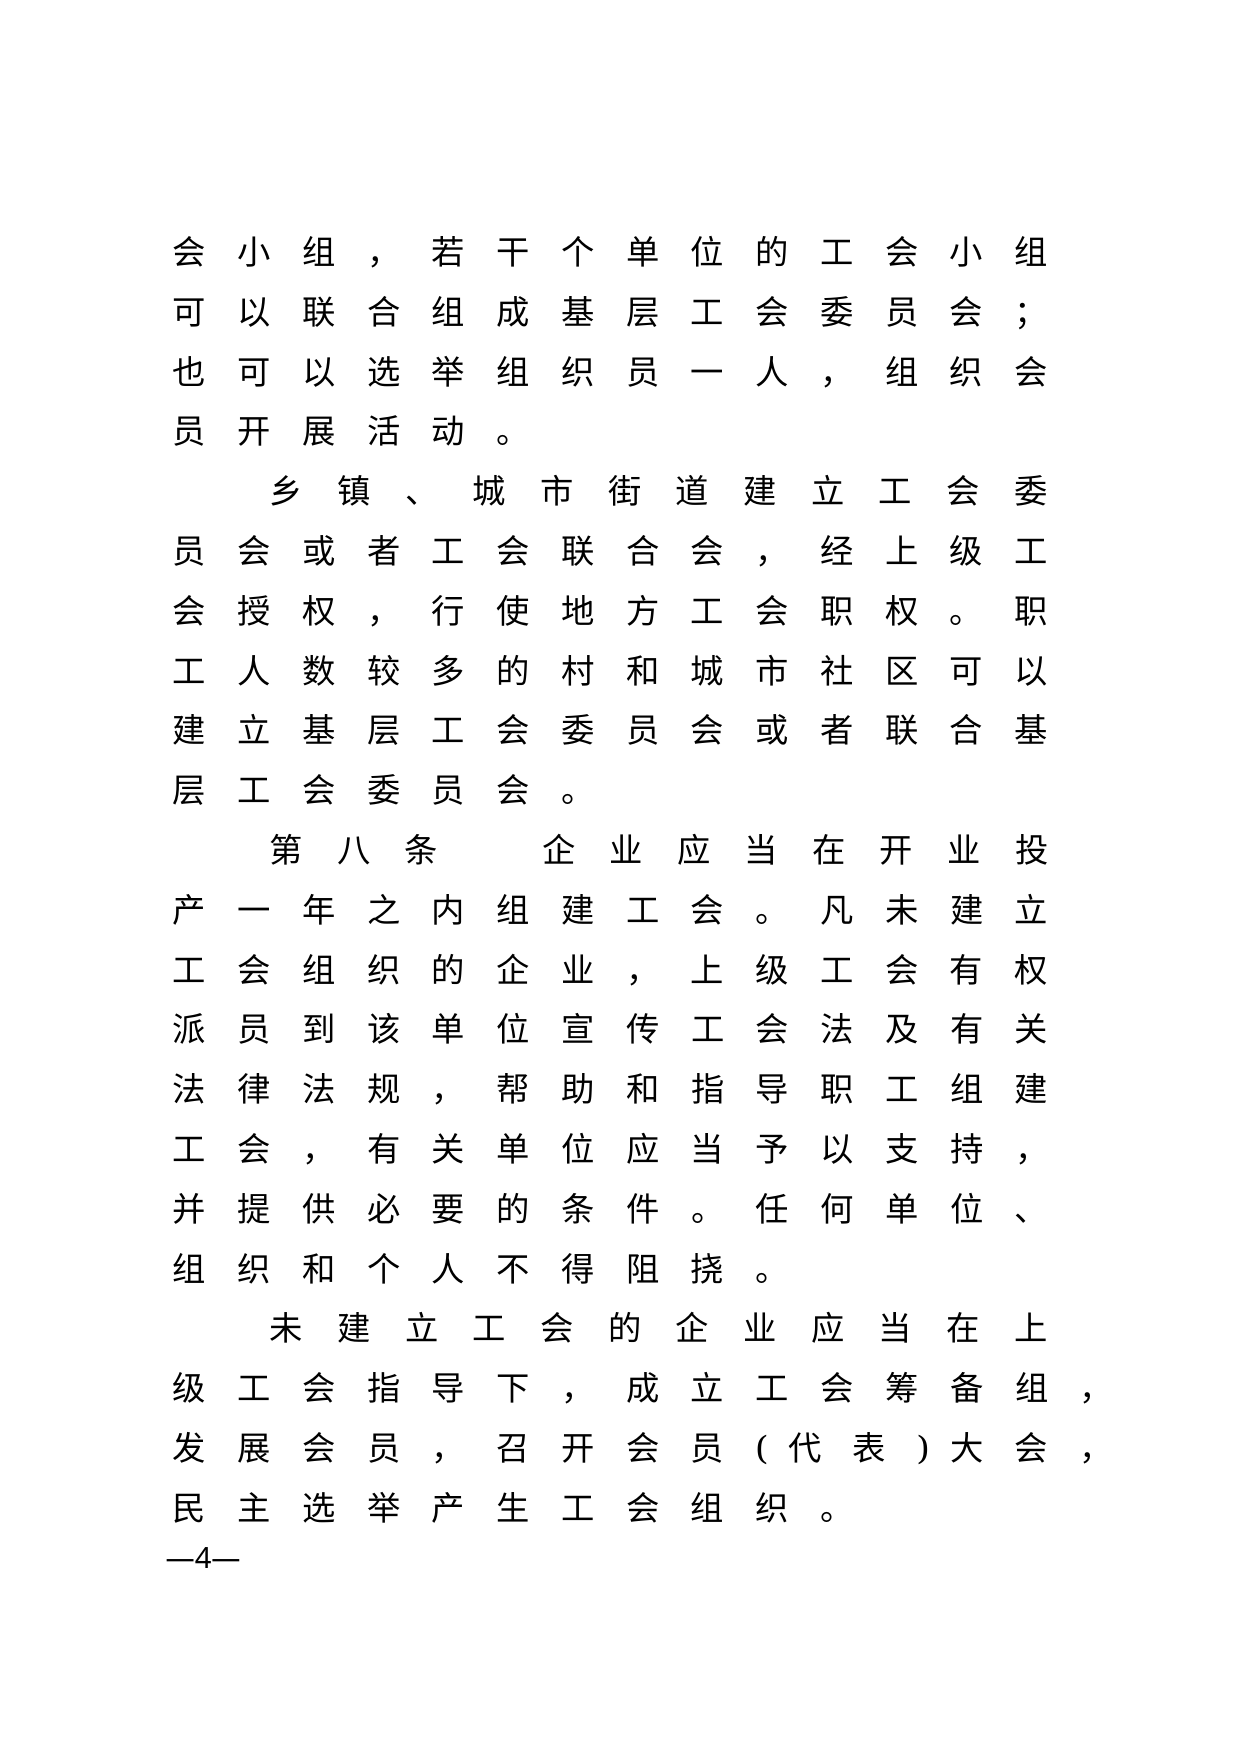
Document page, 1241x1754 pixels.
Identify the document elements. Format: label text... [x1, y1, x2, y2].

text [172, 220, 1079, 459]
text 未建立工会的企业应当在上级工会指导下，成立工会筹备组，发展会员，召开会员(代表)大会，民主选举产生工会组织。 [172, 1296, 1079, 1536]
text 乡镇、城市街道建立工会委员会或者工会联合会，经上级工会授权，行使地方工会职权。职工人数较多的村和城市社区可以建立基层工会委员会或者联合基层工会委员会。 [172, 459, 1079, 818]
text 第八条 企业应当在开业投产一年之内组建工会。凡未建立工会组织的企业，上级工会有权派员到该单位宣传工会法及有关法律法规，帮助和指导职工组建工会，有关单位应当予以支持，并提供必要的条件。任何单位、组织和个人不得阻挠。 [172, 818, 1079, 1296]
